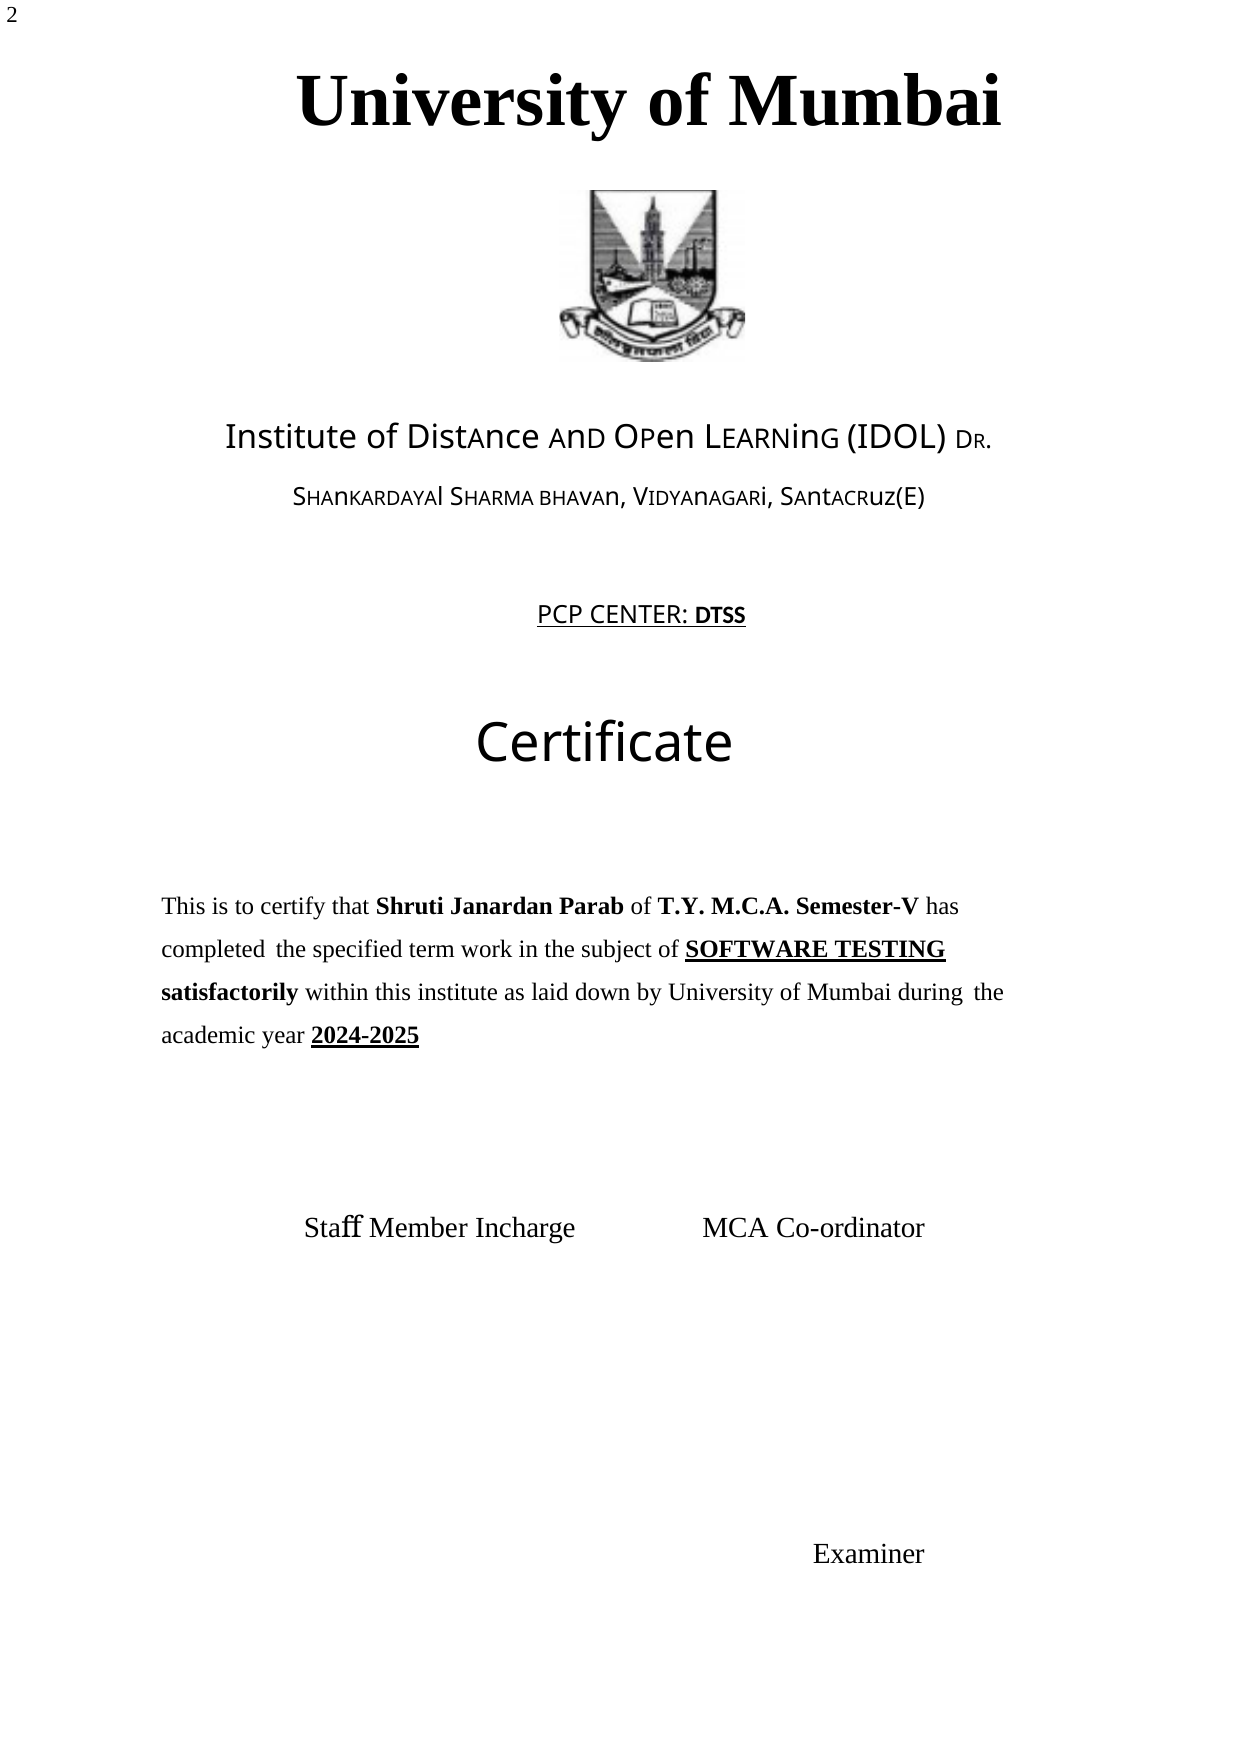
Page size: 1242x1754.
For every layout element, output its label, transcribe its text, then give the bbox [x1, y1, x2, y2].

text PCP CENTER: DTSS [221, 597, 1061, 631]
title University of Mumbai [125, 64, 1173, 141]
text Examiner [125, 1536, 925, 1569]
text Staﬀ Member Incharge MCA Co-ordinator [125, 1211, 925, 1244]
text Institute of DistAnce AnD OPen LEARNinG (IDOL) DR. SHAnKARDAYAl SHARMA BHAvAn, VIDYAnAGARi, SAntACRuz(E) [156, 212, 1061, 513]
picture [559, 190, 746, 362]
text This is to certify that Shruti Janardan Parab of T.Y. M.C.A. Semester-V has completed the specified term work in the subject of SOFTWARE TESTING satisfactorily within this institute as laid down by University of Mumbai during the academic year 2024-2025 [161, 891, 1048, 1049]
text Certificate [156, 703, 1053, 777]
